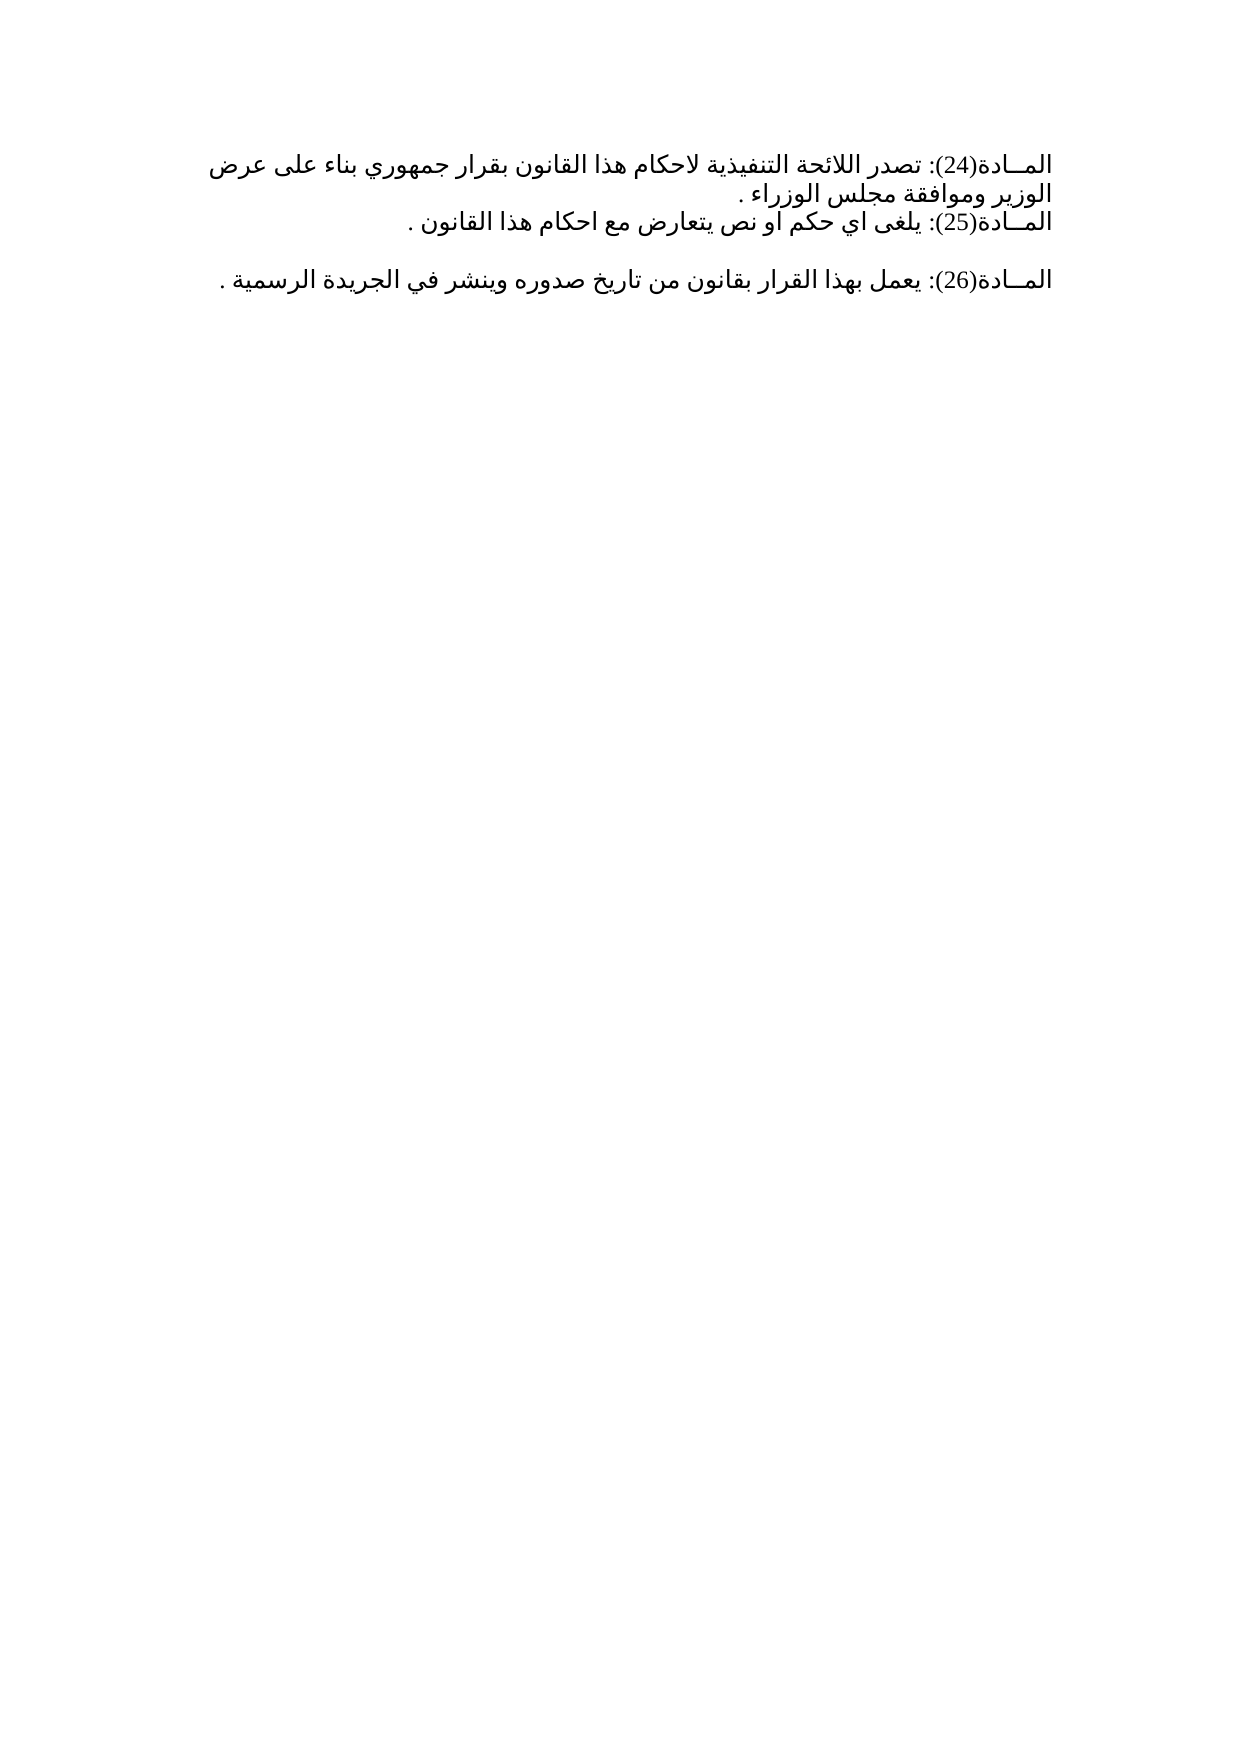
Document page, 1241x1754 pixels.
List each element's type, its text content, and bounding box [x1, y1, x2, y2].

text المــادة(26): يعمل بهذا القرار بقانون من تاريخ صدوره وينشر في الجريدة الرسمية . [187, 265, 1053, 294]
text المــادة(25): يلغى اي حكم او نص يتعارض مع احكام هذا القانون . [187, 207, 1053, 236]
text المــادة(24): تصدر اللائحة التنفيذية لاحكام هذا القانون بقرار جمهوري بناء على عرض الوزير وموافقة مجلس الوزراء . [187, 150, 1053, 207]
